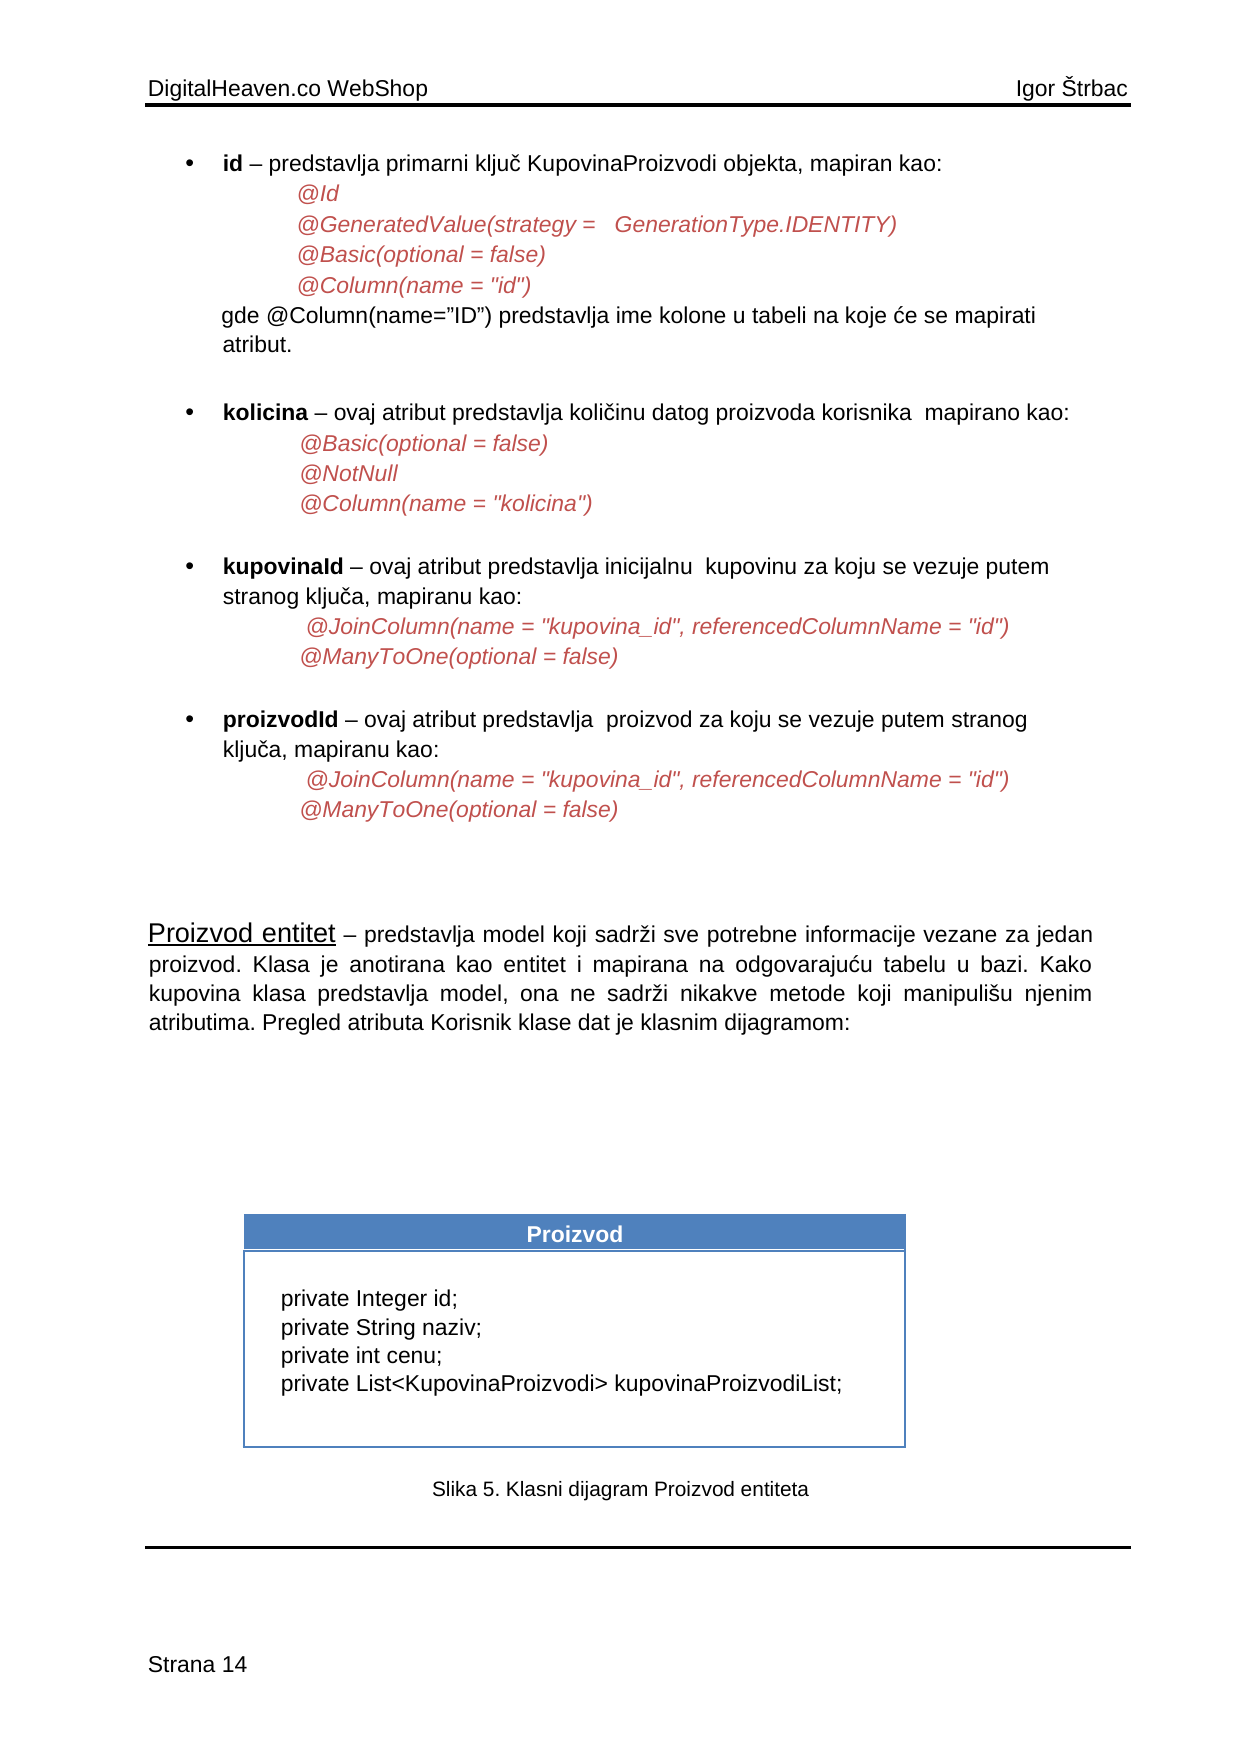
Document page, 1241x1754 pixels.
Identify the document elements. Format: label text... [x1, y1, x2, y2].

text Slika 5. Klasni dijagram Proizvod entiteta [148, 1476, 1093, 1500]
list kolicina – ovaj atribut predstavlja količinu datog proizvoda korisnika mapirano kao: [185, 397, 1093, 426]
text @Column(name = "kolicina") [223, 490, 1093, 517]
text @Column(name = "id") [296, 272, 1093, 298]
table_cell private Integer id; private String naziv; private int cenu; private List<KupovinaProizvodi> kupovinaProizvodiList; [245, 1252, 904, 1446]
text @ManyToOne(optional = false) [223, 643, 1093, 669]
text gde @Column(name=”ID”) predstavlja ime kolone u tabeli na koje će se mapirati atribut. [221, 302, 1093, 358]
list kupovinaId – ovaj atribut predstavlja inicijalnu kupovinu za koju se vezuje putem stranog ključa, mapiranu kao: [185, 551, 1093, 609]
table_header Proizvod [244, 1216, 904, 1249]
text @JoinColumn(name = "kupovina_id", referencedColumnName = "id") [223, 613, 1093, 639]
text @JoinColumn(name = "kupovina_id", referencedColumnName = "id") [223, 766, 1093, 792]
text @NotNull [223, 460, 1093, 486]
text @ManyToOne(optional = false) [223, 796, 1093, 822]
text @Basic(optional = false) [223, 430, 1093, 456]
text @Basic(optional = false) [296, 241, 1093, 267]
text @Id [296, 180, 1093, 206]
text Proizvod entitet – predstavlja model koji sadrži sve potrebne informacije vezane za jedan proizvod. Klasa je anotirana kao entitet i mapirana na odgovarajuću tabelu u bazi. Kako kupovina klasa predstavlja model, ona ne sadrži nikakve metode koji manipulišu njenim atributima. Pregled atributa Korisnik klase dat je klasnim dijagramom: [148, 917, 1093, 1036]
list id – predstavlja primarni ključ KupovinaProizvodi objekta, mapiran kao: [185, 148, 1093, 176]
list proizvodId – ovaj atribut predstavlja proizvod za koju se vezuje putem stranog ključa, mapiranu kao: [185, 704, 1093, 762]
text @GeneratedValue(strategy = GenerationType.IDENTITY) [296, 211, 1093, 237]
